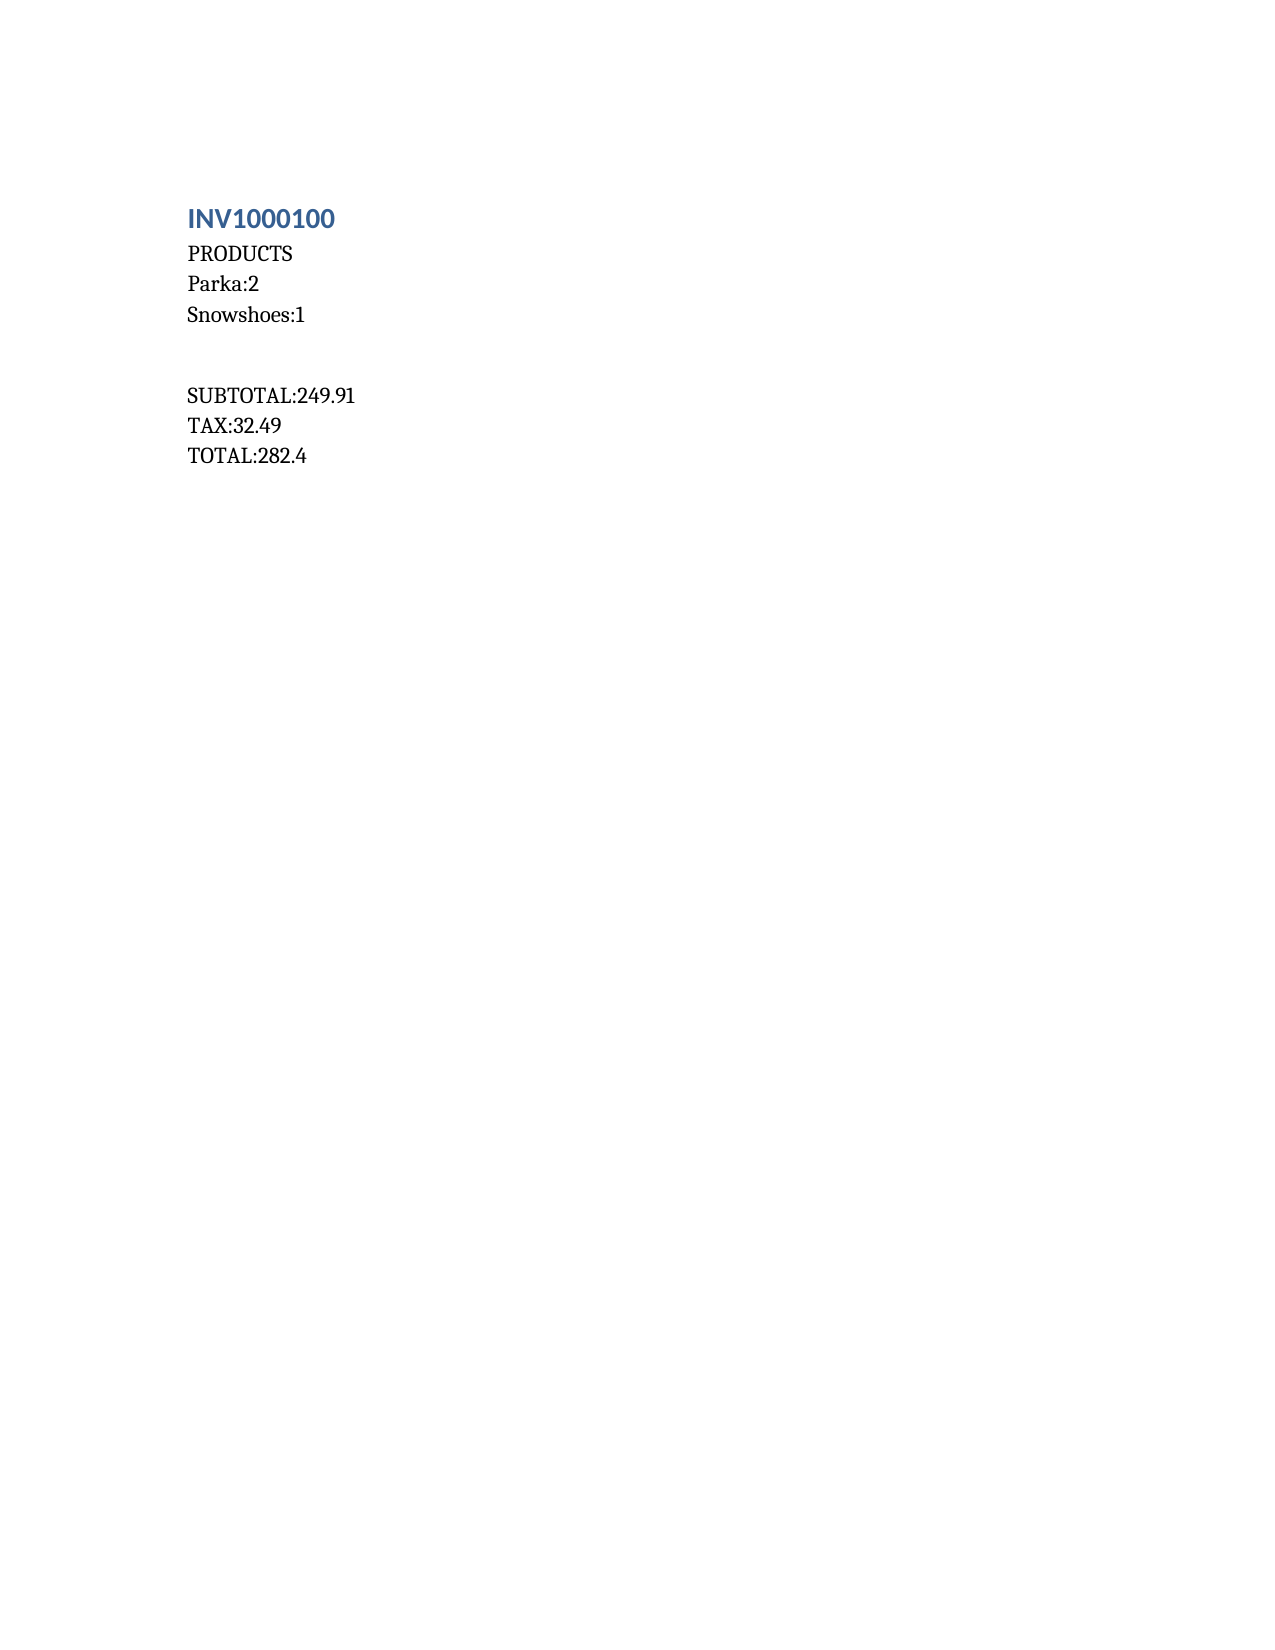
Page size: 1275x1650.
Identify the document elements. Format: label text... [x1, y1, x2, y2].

text SUBTOTAL:249.91 TAX:32.49 TOTAL:282.4 [187, 383, 1087, 469]
subtitle INV1000100 [187, 200, 1087, 236]
text PRODUCTS Parka:2 Snowshoes:1 [187, 241, 1087, 358]
